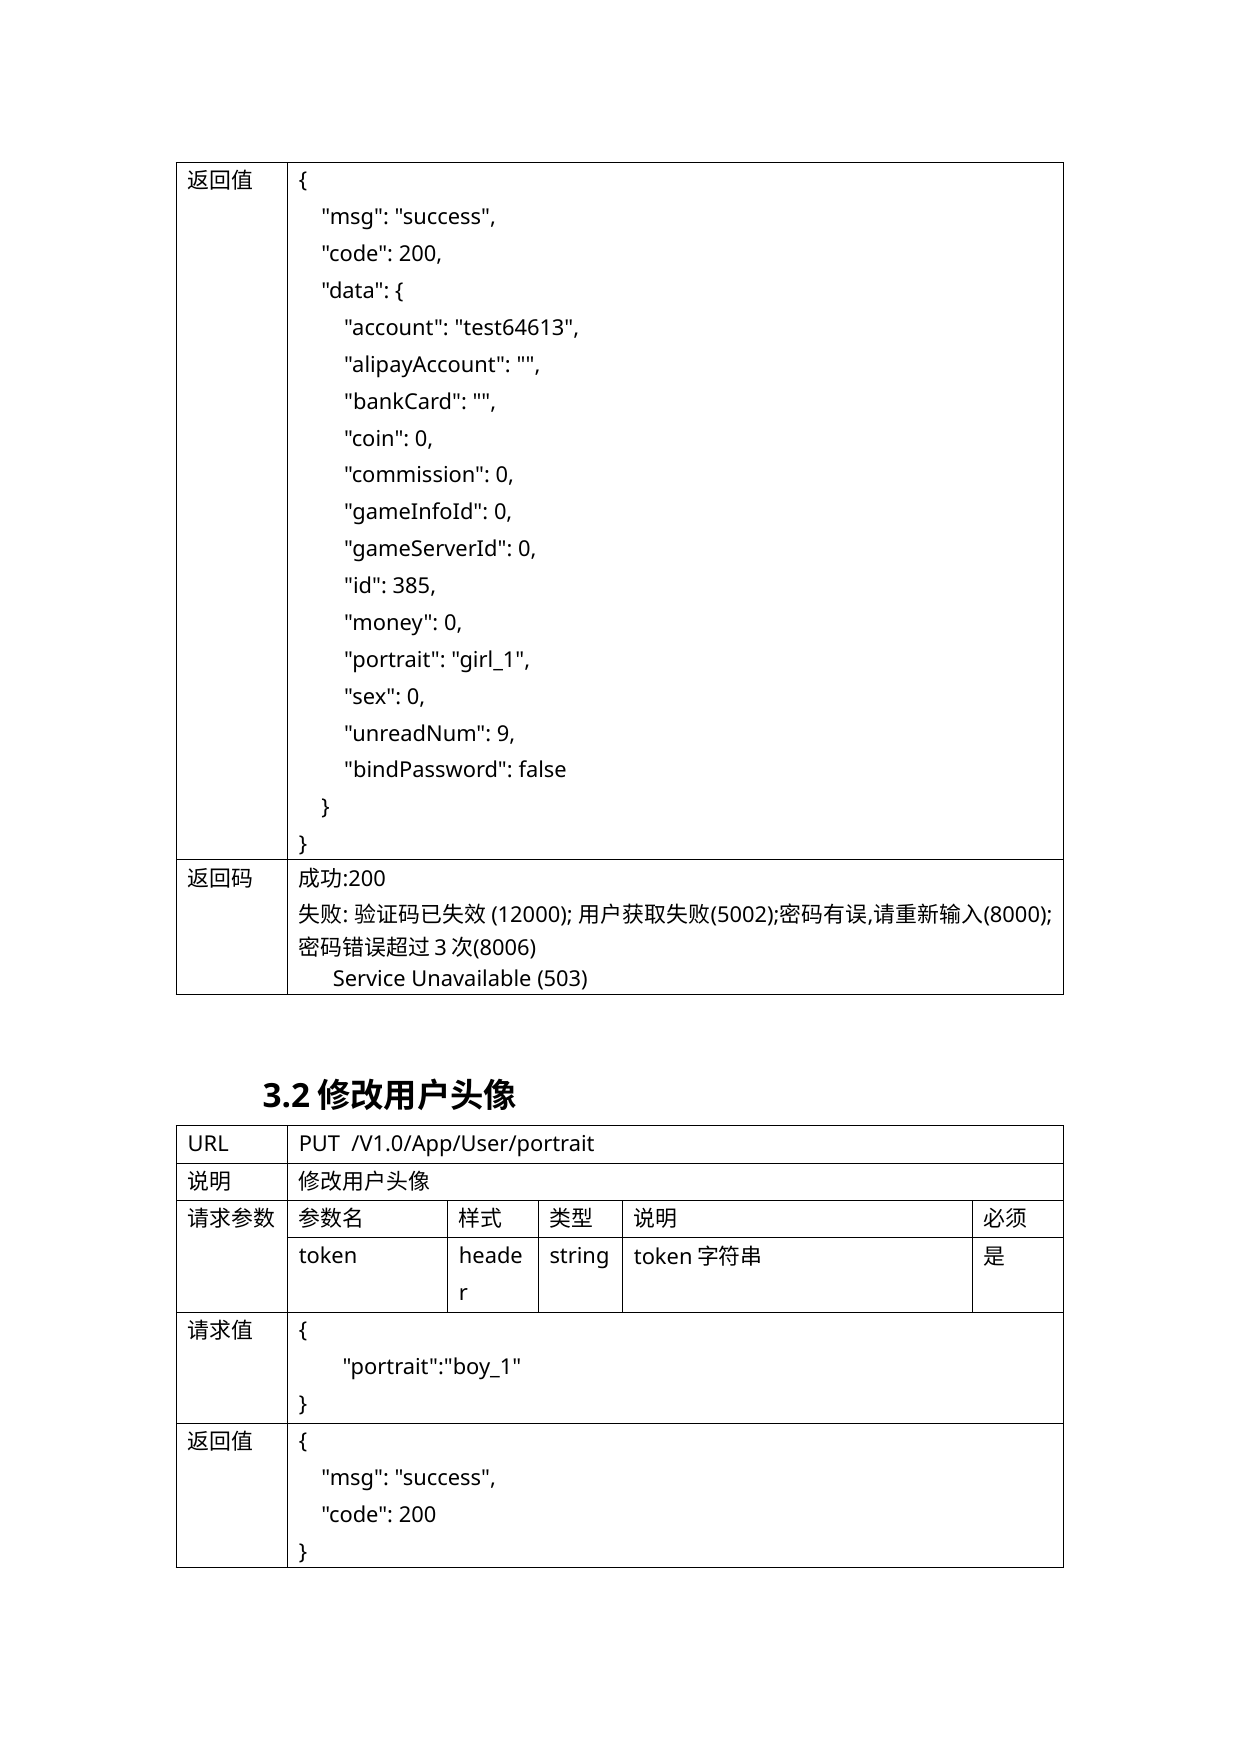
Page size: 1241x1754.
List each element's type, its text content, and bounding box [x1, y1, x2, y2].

table_cell 修改用户头像 [288, 1164, 1063, 1200]
table_cell header [448, 1238, 538, 1312]
table_cell 参数名 [288, 1201, 447, 1237]
list 3.2修改用户头像 [262, 1060, 1053, 1125]
table_cell 请求参数 [177, 1201, 287, 1312]
table_cell 类型 [539, 1201, 622, 1237]
table_cell token字符串 [623, 1238, 972, 1312]
table_cell { "portrait":"boy_1" } [288, 1313, 1063, 1423]
table_cell 说明 [177, 1164, 287, 1200]
table_cell { "msg": "success", "code": 200, "data": { "account": "test64613", "alipayAccount": "", "bankCard": "", "coin": 0, "commission": 0, "gameInfoId": 0, "gameServerId": 0, "id": 385, "money": 0, "portrait": "girl_1", "sex": 0, "unreadNum": 9, "bindPassword": false } } [288, 163, 1063, 859]
table_cell 样式 [448, 1201, 538, 1237]
table_cell 是 [973, 1238, 1063, 1312]
table_cell 必须 [973, 1201, 1063, 1237]
table_cell 返回值 [177, 1424, 287, 1567]
table_header PUT /V1.0/App/User/portrait [288, 1126, 1063, 1163]
table_cell { "msg": "success", "code": 200 } [288, 1424, 1063, 1567]
table_cell 请求值 [177, 1313, 287, 1423]
table_header URL [177, 1126, 287, 1163]
table_cell token [288, 1238, 447, 1312]
table_cell 返回码 [177, 860, 287, 994]
table_cell 说明 [623, 1201, 972, 1237]
table_cell 返回值 [177, 163, 287, 859]
table_cell string [539, 1238, 622, 1312]
table_cell 成功:200 失败: 验证码已失效 (12000); 用户获取失败(5002);密码有误,请重新输入(8000);密码错误超过3次(8006) Service Unavailable (503) [288, 860, 1063, 994]
